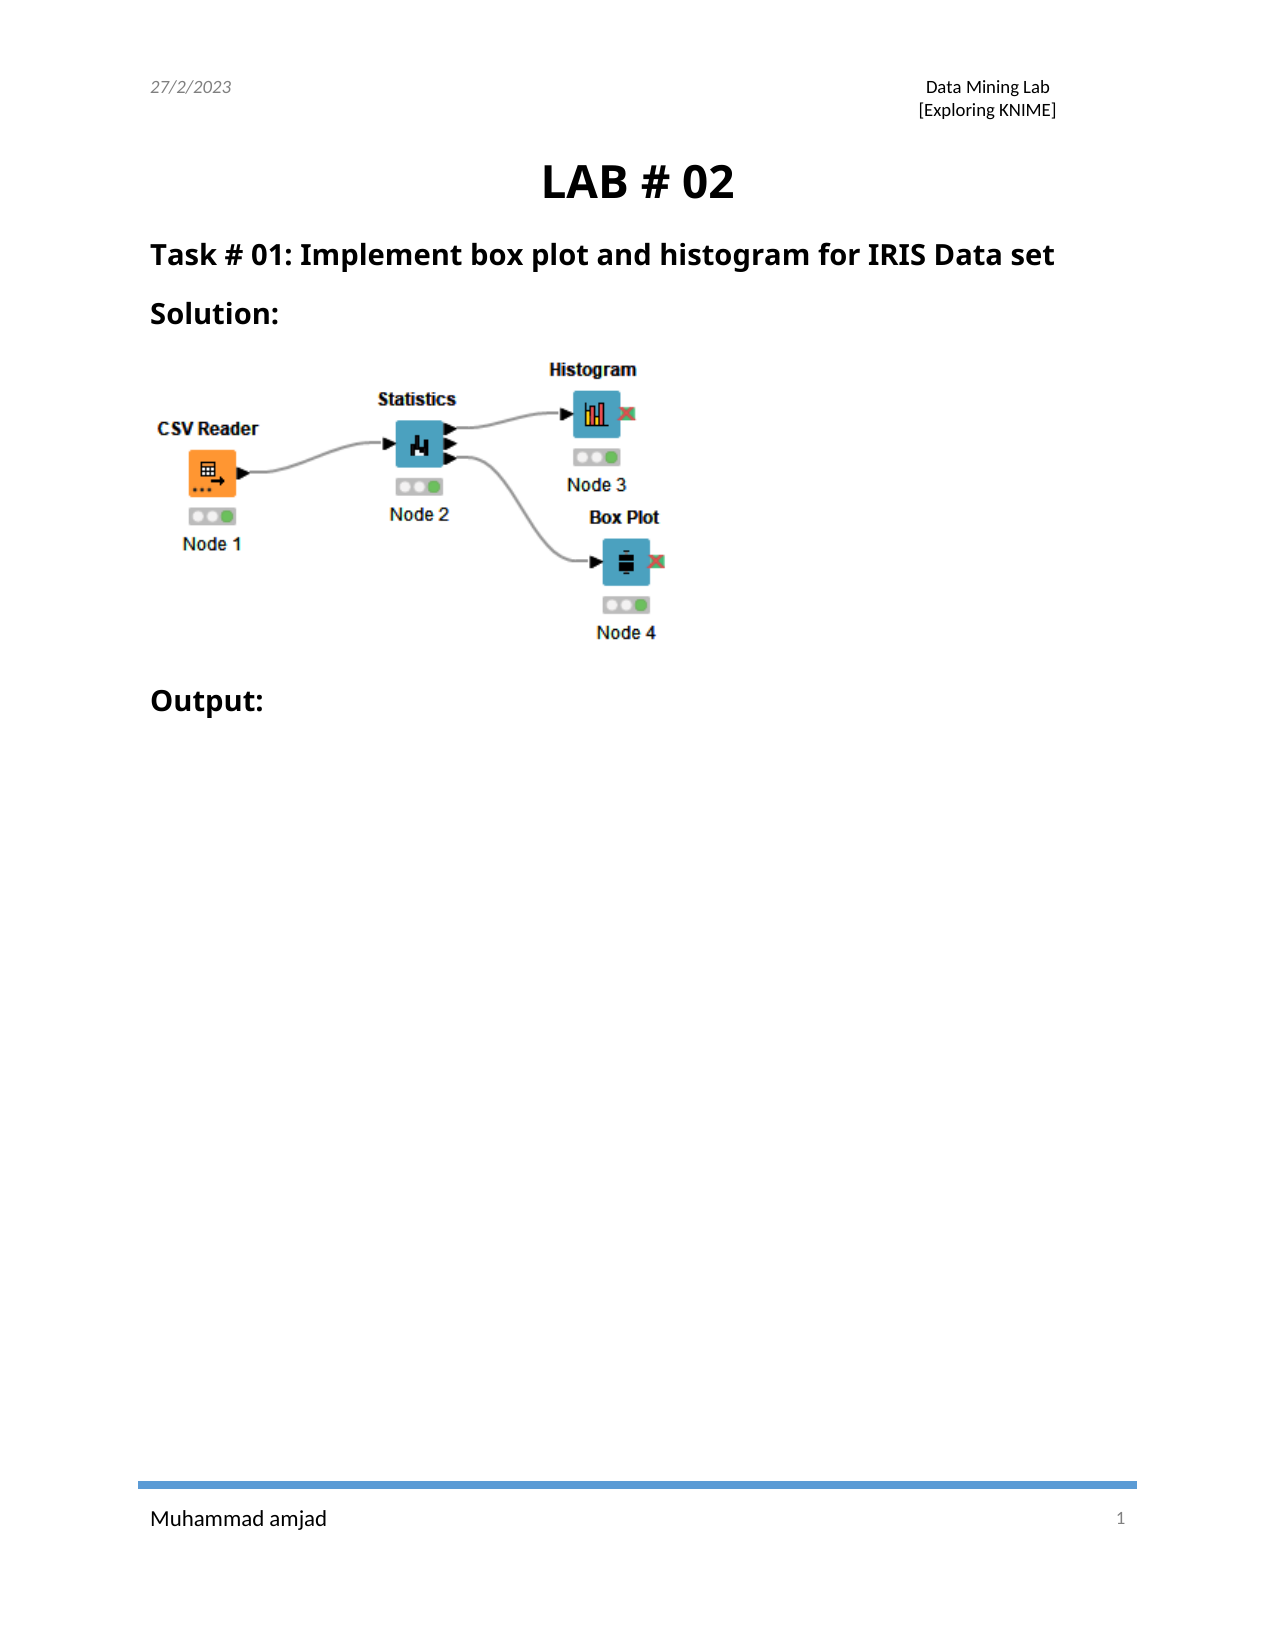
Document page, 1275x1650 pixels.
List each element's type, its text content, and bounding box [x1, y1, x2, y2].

picture [150, 352, 674, 662]
text LAB # 02 [150, 150, 1125, 212]
text Task # 01: Implement box plot and histogram for IRIS Data set [150, 234, 1125, 274]
text Solution: [150, 293, 1125, 333]
text Output: [150, 680, 1125, 719]
